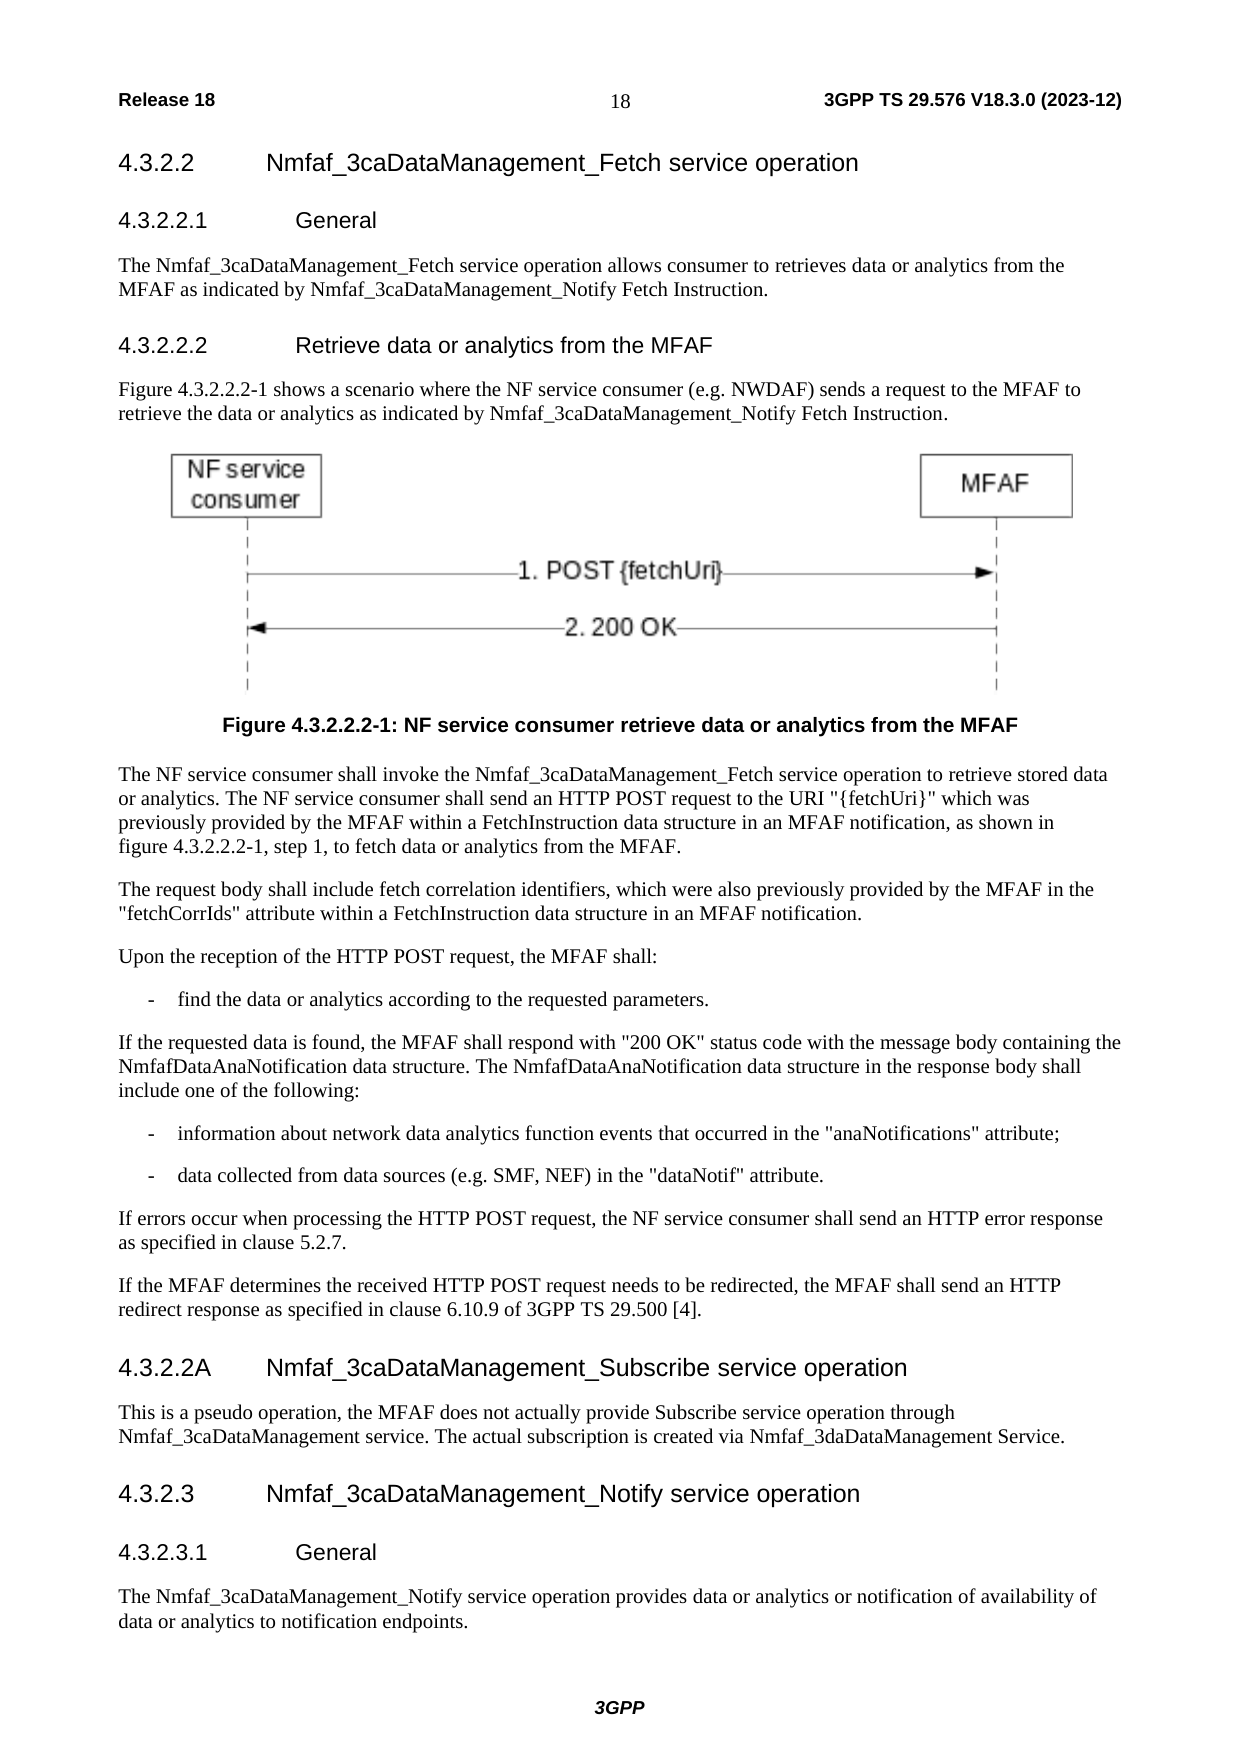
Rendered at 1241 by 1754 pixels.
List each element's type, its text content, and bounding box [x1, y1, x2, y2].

text If the requested data is found, the MFAF shall respond with "200 OK" status code with the message body containing the NmfafDataAnaNotification data structure. The NmfafDataAnaNotification data structure in the response body shall include one of the following: [118, 1030, 1122, 1102]
text Figure 4.3.2.2.2-1 shows a scenario where the NF service consumer (e.g. NWDAF) sends a request to the MFAF to retrieve the data or analytics as indicated by Nmfaf_3caDataManagement_Notify Fetch Instruction. [118, 377, 1122, 425]
text If errors occur when processing the HTTP POST request, the NF service consumer shall send an HTTP error response as specified in clause 5.2.7. [118, 1206, 1122, 1254]
text The Nmfaf_3caDataManagement_Fetch service operation allows consumer to retrieves data or analytics from the MFAF as indicated by Nmfaf_3caDataManagement_Notify Fetch Instruction. [118, 253, 1122, 301]
text The Nmfaf_3caDataManagement_Notify service operation provides data or analytics or notification of availability of data or analytics to notification endpoints. [118, 1584, 1122, 1633]
text If the MFAF determines the received HTTP POST request needs to be redirected, the MFAF shall send an HTTP redirect response as specified in clause 6.10.9 of 3GPP TS 29.500 [4]. [118, 1273, 1122, 1321]
text The NF service consumer shall invoke the Nmfaf_3caDataManagement_Fetch service operation to retrieve stored data or analytics. The NF service consumer shall send an HTTP POST request to the URI "{fetchUri}" which was previously provided by the MFAF within a FetchInstruction data structure in an MFAF notification, as shown in figure 4.3.2.2.2-1, step 1, to fetch data or analytics from the MFAF. [118, 762, 1122, 858]
subtitle 4.3.2.2A Nmfaf_3caDataManagement_Subscribe service operation [118, 1352, 1122, 1381]
text - find the data or analytics according to the requested parameters. [148, 987, 1122, 1011]
text Upon the reception of the HTTP POST request, the MFAF shall: [118, 944, 1122, 968]
subtitle 4.3.2.3.1 General [118, 1539, 1122, 1566]
text The request body shall include fetch correlation identifiers, which were also previously provided by the MFAF in the "fetchCorrIds" attribute within a FetchInstruction data structure in an MFAF notification. [118, 877, 1122, 925]
subtitle 4.3.2.3 Nmfaf_3caDataManagement_Notify service operation [118, 1479, 1122, 1508]
text - data collected from data sources (e.g. SMF, NEF) in the "dataNotif" attribute. [148, 1163, 1122, 1187]
subtitle 4.3.2.2.2 Retrieve data or analytics from the MFAF [118, 332, 1122, 358]
text - information about network data analytics function events that occurred in the "anaNotifications" attribute; [148, 1121, 1122, 1145]
text Figure 4.3.2.2.2-1: NF service consumer retrieve data or analytics from the MFAF [118, 713, 1122, 737]
subtitle 4.3.2.2.1 General [118, 207, 1122, 234]
text This is a pseudo operation, the MFAF does not actually provide Subscribe service operation through Nmfaf_3caDataManagement service. The actual subscription is created via Nmfaf_3daDataManagement Service. [118, 1400, 1122, 1448]
subtitle 4.3.2.2 Nmfaf_3caDataManagement_Fetch service operation [118, 147, 1122, 176]
